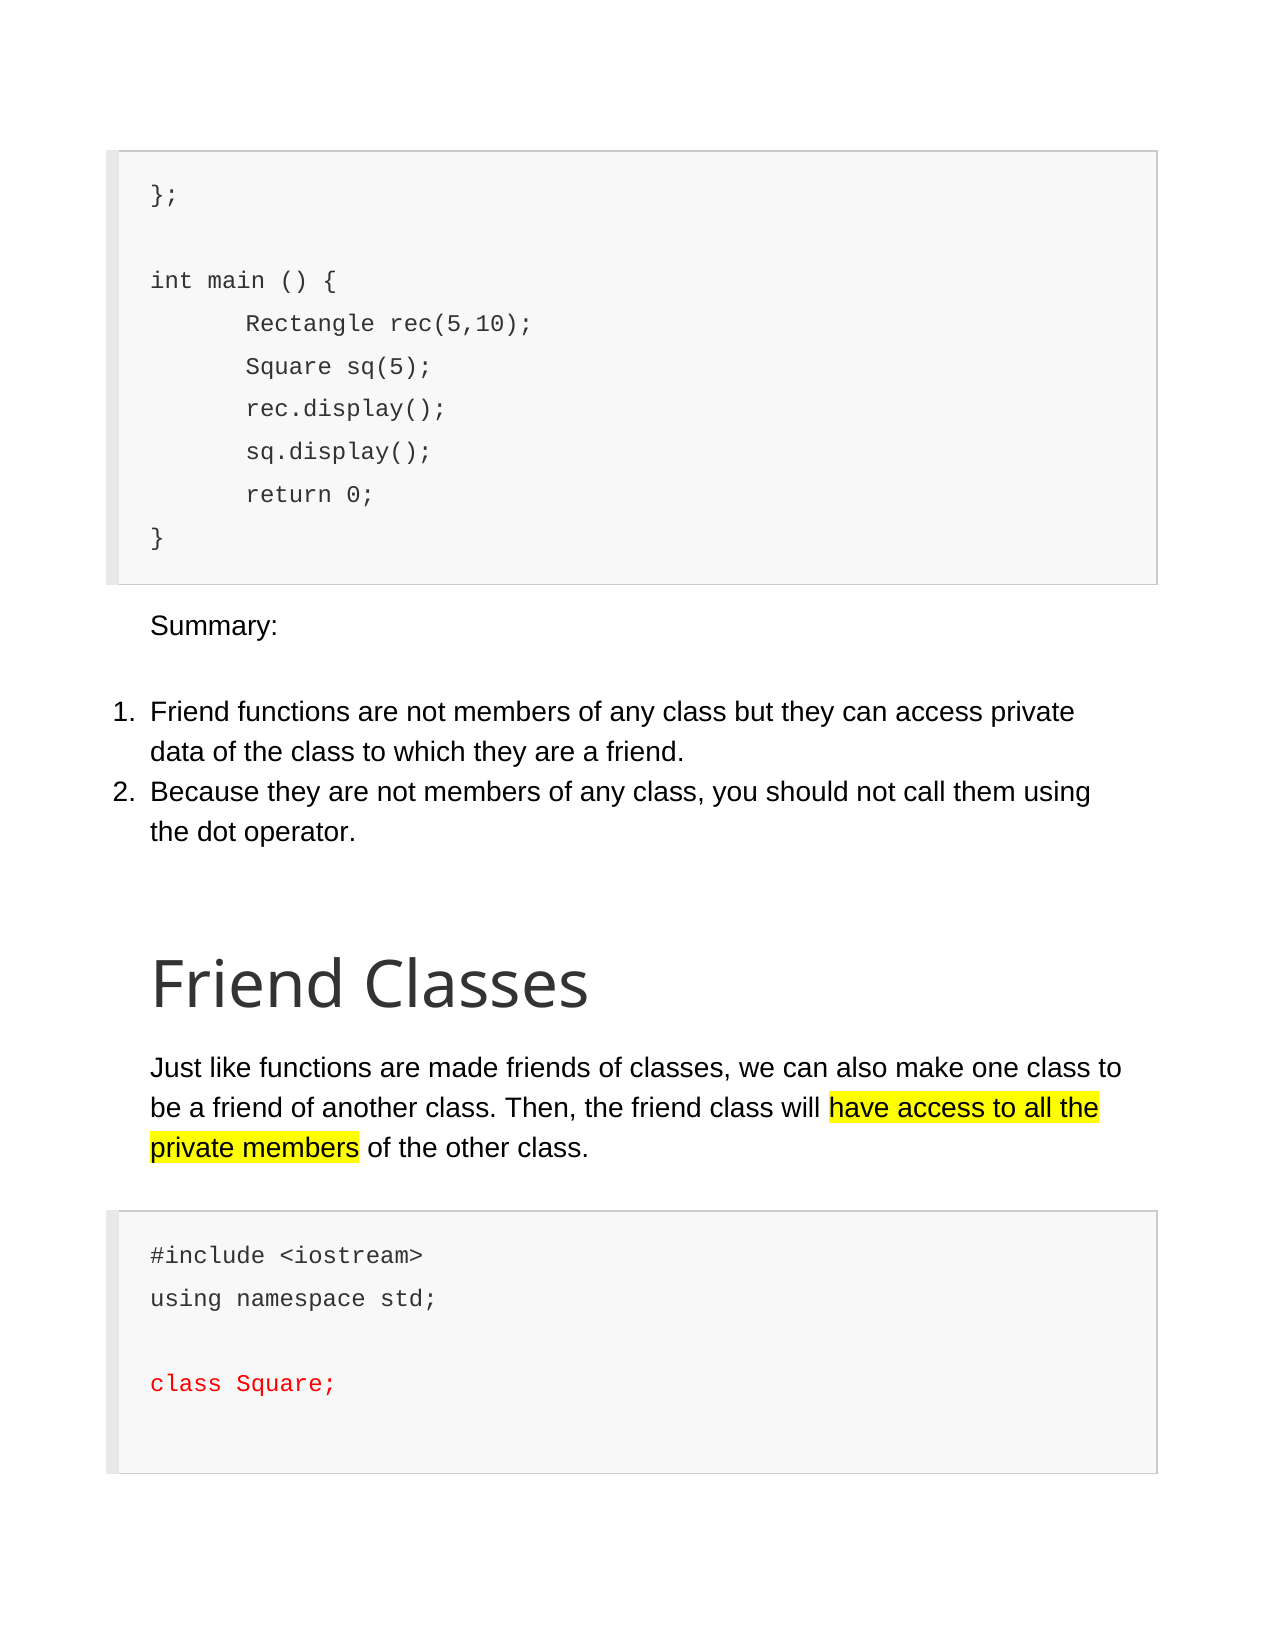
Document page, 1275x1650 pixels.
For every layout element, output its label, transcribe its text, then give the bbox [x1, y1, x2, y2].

text sq.display(); [119, 407, 1156, 450]
text Rectangle rec(5,10); [119, 278, 1156, 321]
text Friend Classes [150, 937, 1125, 1027]
text Summary: [150, 601, 1125, 641]
text Square sq(5); [119, 321, 1156, 364]
text using namespace std; [119, 1253, 1156, 1296]
text } [119, 492, 1156, 584]
text return 0; [119, 450, 1156, 492]
text }; [119, 152, 1156, 193]
text #include <iostream> [119, 1212, 1156, 1253]
text class Square; [119, 1339, 1156, 1382]
list Because they are not members of any class, you should not call them using the dot operator. [112, 768, 1125, 848]
text Just like functions are made friends of classes, we can also make one class to be a friend of another class. Then, the friend class will have access to all the private members of the other class. [150, 1043, 1125, 1163]
list Friend functions are not members of any class but they can access private data of the class to which they are a friend. [112, 688, 1125, 768]
text rec.display(); [119, 364, 1156, 407]
text int main () { [119, 236, 1156, 278]
